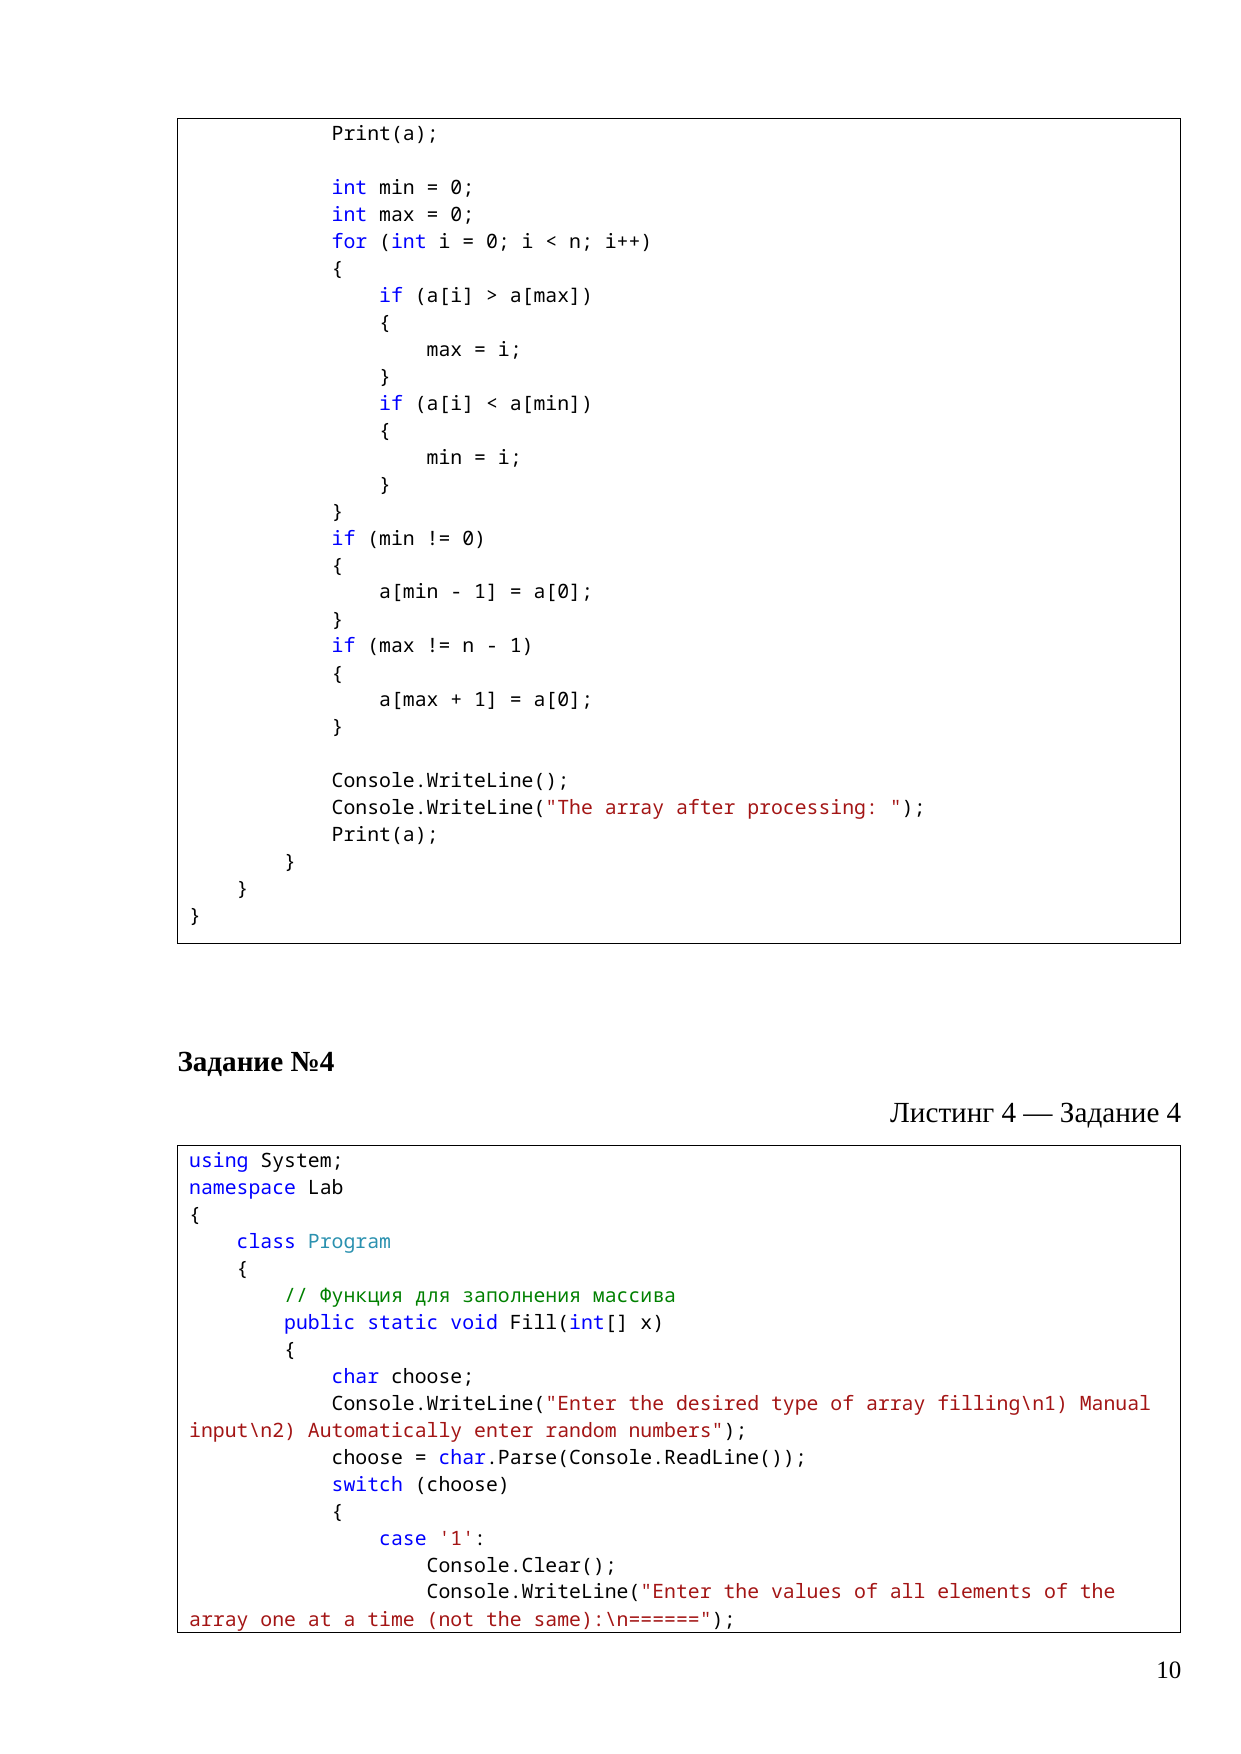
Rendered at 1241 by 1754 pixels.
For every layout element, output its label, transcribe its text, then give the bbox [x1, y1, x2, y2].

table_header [178, 119, 1180, 943]
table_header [178, 1146, 1180, 1632]
text Задание №4 [177, 1044, 1181, 1078]
text Листинг 4 — Задание 4 [177, 1095, 1181, 1128]
